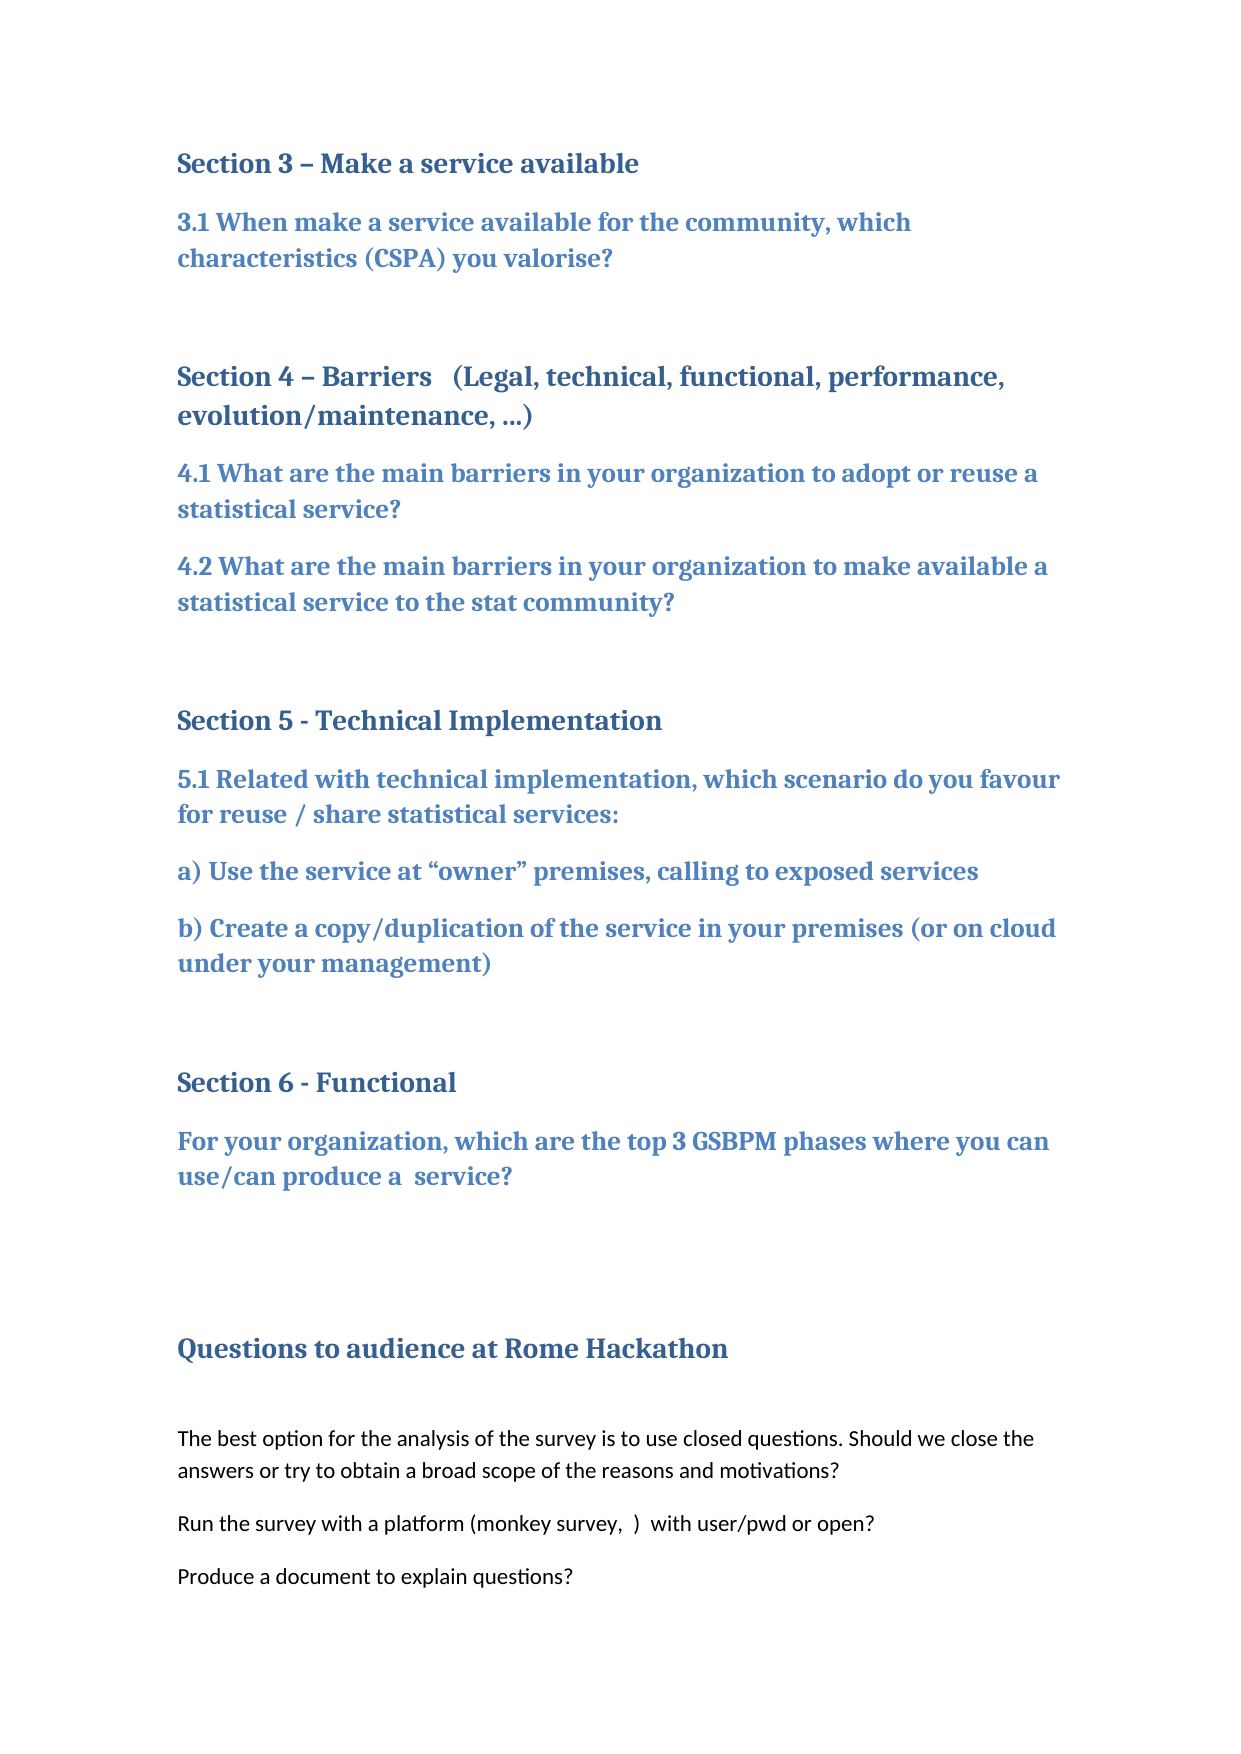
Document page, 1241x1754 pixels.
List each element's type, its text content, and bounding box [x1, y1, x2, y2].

subtitle Section 6 - Functional [177, 1066, 1063, 1100]
text Produce a document to explain questions? [177, 1562, 1063, 1590]
text Run the survey with a platform (monkey survey, ) with user/pwd or open? [177, 1509, 1063, 1537]
subtitle 3.1 When make a service available for the community, which characteristics (CSPA) you valorise? [177, 207, 1063, 274]
subtitle Questions to audience at Rome Hackathon [177, 1332, 1063, 1366]
subtitle 4.2 What are the main barriers in your organization to make available a statistical service to the stat community? [177, 551, 1063, 618]
subtitle a) Use the service at “owner” premises, calling to exposed services [177, 856, 1063, 887]
subtitle 4.1 What are the main barriers in your organization to adopt or reuse a statistical service? [177, 458, 1063, 525]
subtitle For your organization, which are the top 3 GSBPM phases where you can use/can produce a service? [177, 1126, 1063, 1193]
subtitle 5.1 Related with technical implementation, which scenario do you favour for reuse / share statistical services: [177, 764, 1063, 831]
subtitle Section 5 - Technical Implementation [177, 704, 1063, 738]
subtitle Section 4 – Barriers (Legal, technical, functional, performance, evolution/maintenance, ...) [177, 361, 1063, 433]
subtitle b) Create a copy/duplication of the service in your premises (or on cloud under your management) [177, 913, 1063, 979]
subtitle Section 3 – Make a service available [177, 148, 1063, 181]
text The best option for the analysis of the survey is to use closed questions. Should we close the answers or try to obtain a broad scope of the reasons and motivations? [177, 1424, 1063, 1484]
